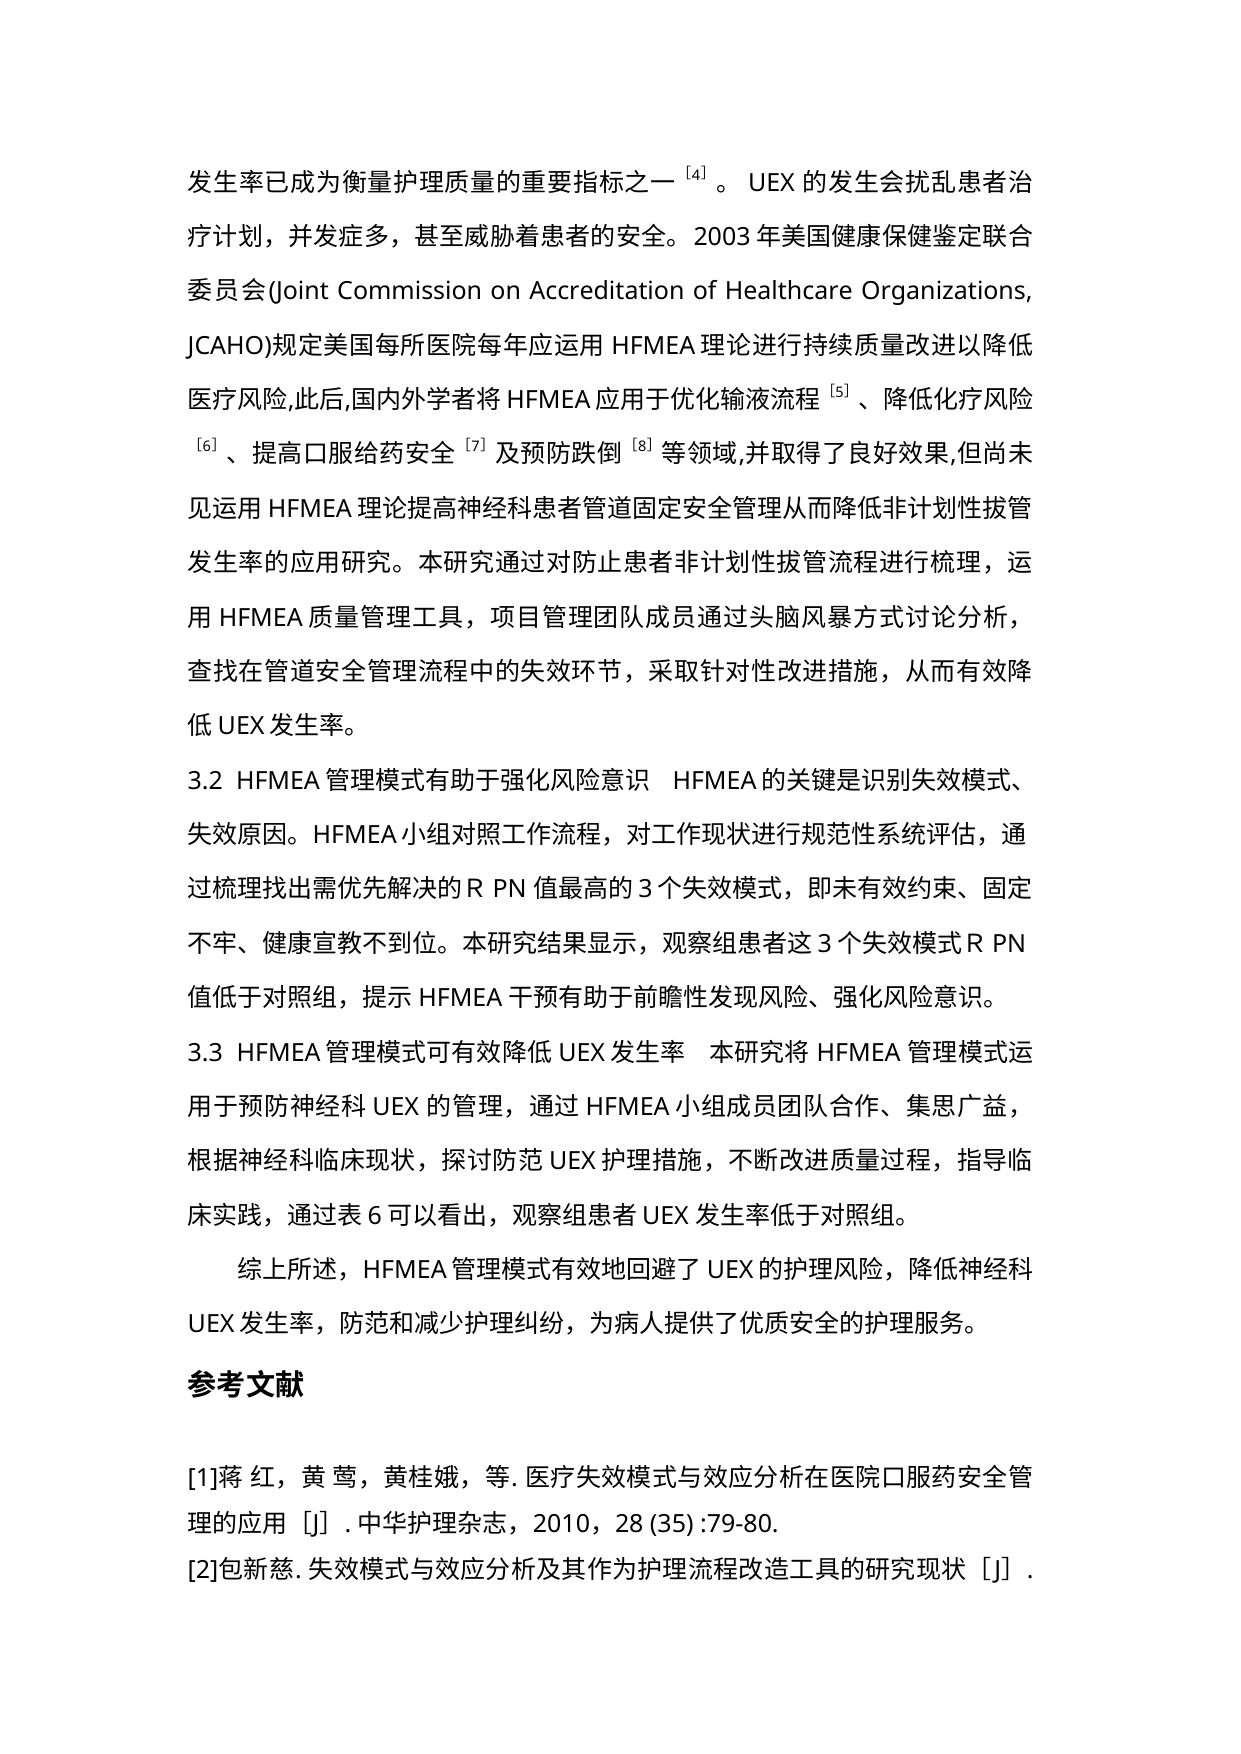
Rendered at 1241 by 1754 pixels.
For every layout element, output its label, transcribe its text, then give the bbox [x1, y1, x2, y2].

text 参考文献 [187, 1358, 1034, 1404]
text 综上所述，HFMEA管理模式有效地回避了UEX的护理风险，降低神经科UEX发生率，防范和减少护理纠纷，为病人提供了优质安全的护理服务。 [187, 1249, 1034, 1340]
text [1]蒋 红，黄 莺，黄桂娥，等. 医疗失效模式与效应分析在医院口服药安全管理的应用［J］. 中华护理杂志，2010，28 (35) :79-80. [187, 1450, 1034, 1542]
text 3.2 HFMEA管理模式有助于强化风险意识 HFMEA的关键是识别失效模式、失效原因。HFMEA小组对照工作流程，对工作现状进行规范性系统评估，通过梳理找出需优先解决的ＲPN 值最高的3个失效模式，即未有效约束、固定不牢、健康宣教不到位。本研究结果显示，观察组患者这3个失效模式ＲPN 值低于对照组，提示 HFMEA 干预有助于前瞻性发现风险、强化风险意识。 [187, 760, 1034, 1014]
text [187, 162, 1034, 742]
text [187, 1542, 1034, 1587]
text 3.3 HFMEA管理模式可有效降低UEX发生率 本研究将 HFMEA 管理模式运用于预防神经科UEX 的管理，通过HFMEA小组成员团队合作、集思广益，根据神经科临床现状，探讨防范UEX护理措施，不断改进质量过程，指导临床实践，通过表6可以看出，观察组患者UEX 发生率低于对照组。 [187, 1032, 1034, 1231]
